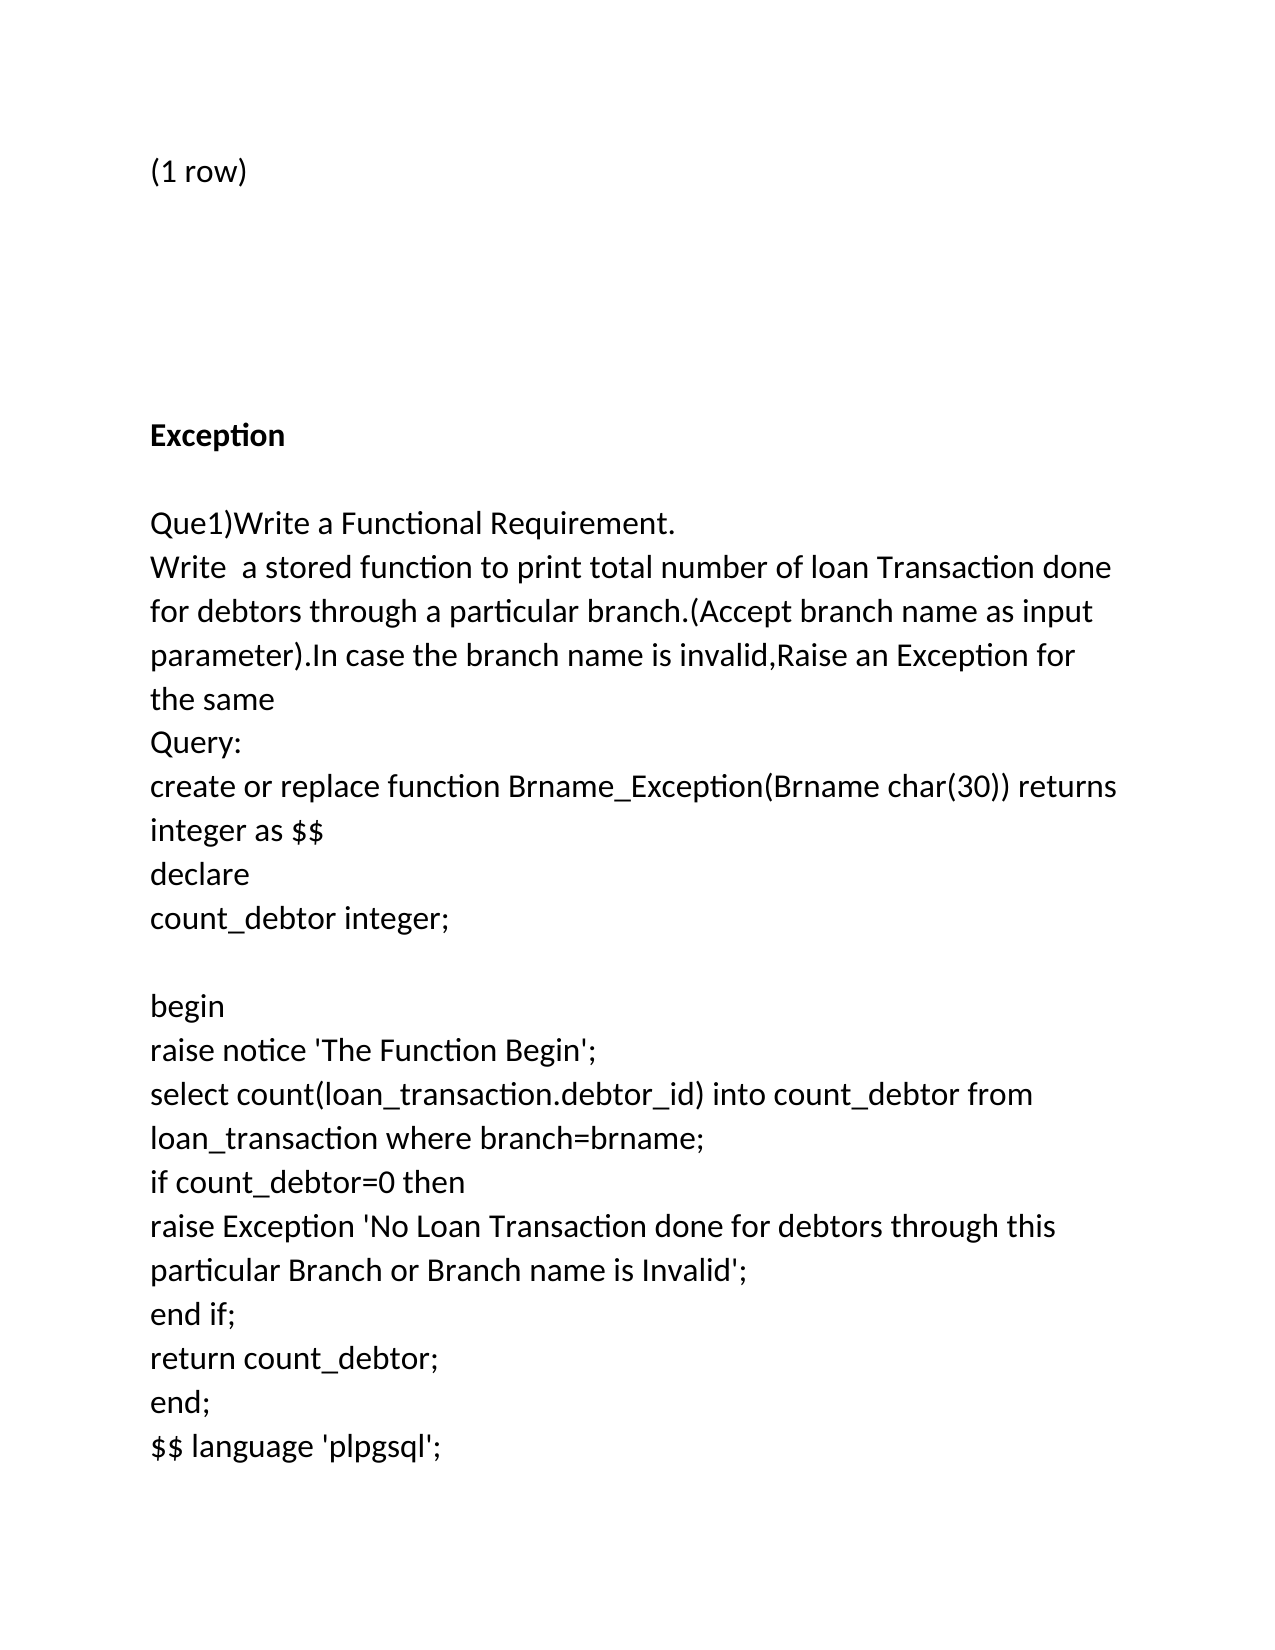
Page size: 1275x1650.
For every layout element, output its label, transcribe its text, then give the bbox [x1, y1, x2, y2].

text raise notice 'The Function Begin'; [150, 1029, 1125, 1070]
text raise Exception 'No Loan Transaction done for debtors through this particular Branch or Branch name is Invalid'; [150, 1205, 1125, 1290]
text end; [150, 1381, 1125, 1422]
text declare [150, 853, 1125, 894]
text begin [150, 985, 1125, 1026]
text create or replace function Brname_Exception(Brname char(30)) returns integer as $$ [150, 765, 1125, 850]
text (1 row) [150, 150, 1125, 191]
text $$ language 'plpgsql'; [150, 1425, 1125, 1466]
text count_debtor integer; [150, 897, 1125, 938]
text select count(loan_transaction.debtor_id) into count_debtor from loan_transaction where branch=brname; [150, 1073, 1125, 1158]
text if count_debtor=0 then [150, 1161, 1125, 1202]
text Exception [150, 414, 1125, 454]
text return count_debtor; [150, 1337, 1125, 1378]
text Que1)Write a Functional Requirement. [150, 502, 1125, 542]
text Write a stored function to print total number of loan Transaction done for debtors through a particular branch.(Accept branch name as input parameter).In case the branch name is invalid,Raise an Exception for the same [150, 546, 1125, 718]
text end if; [150, 1293, 1125, 1334]
text Query: [150, 721, 1125, 762]
